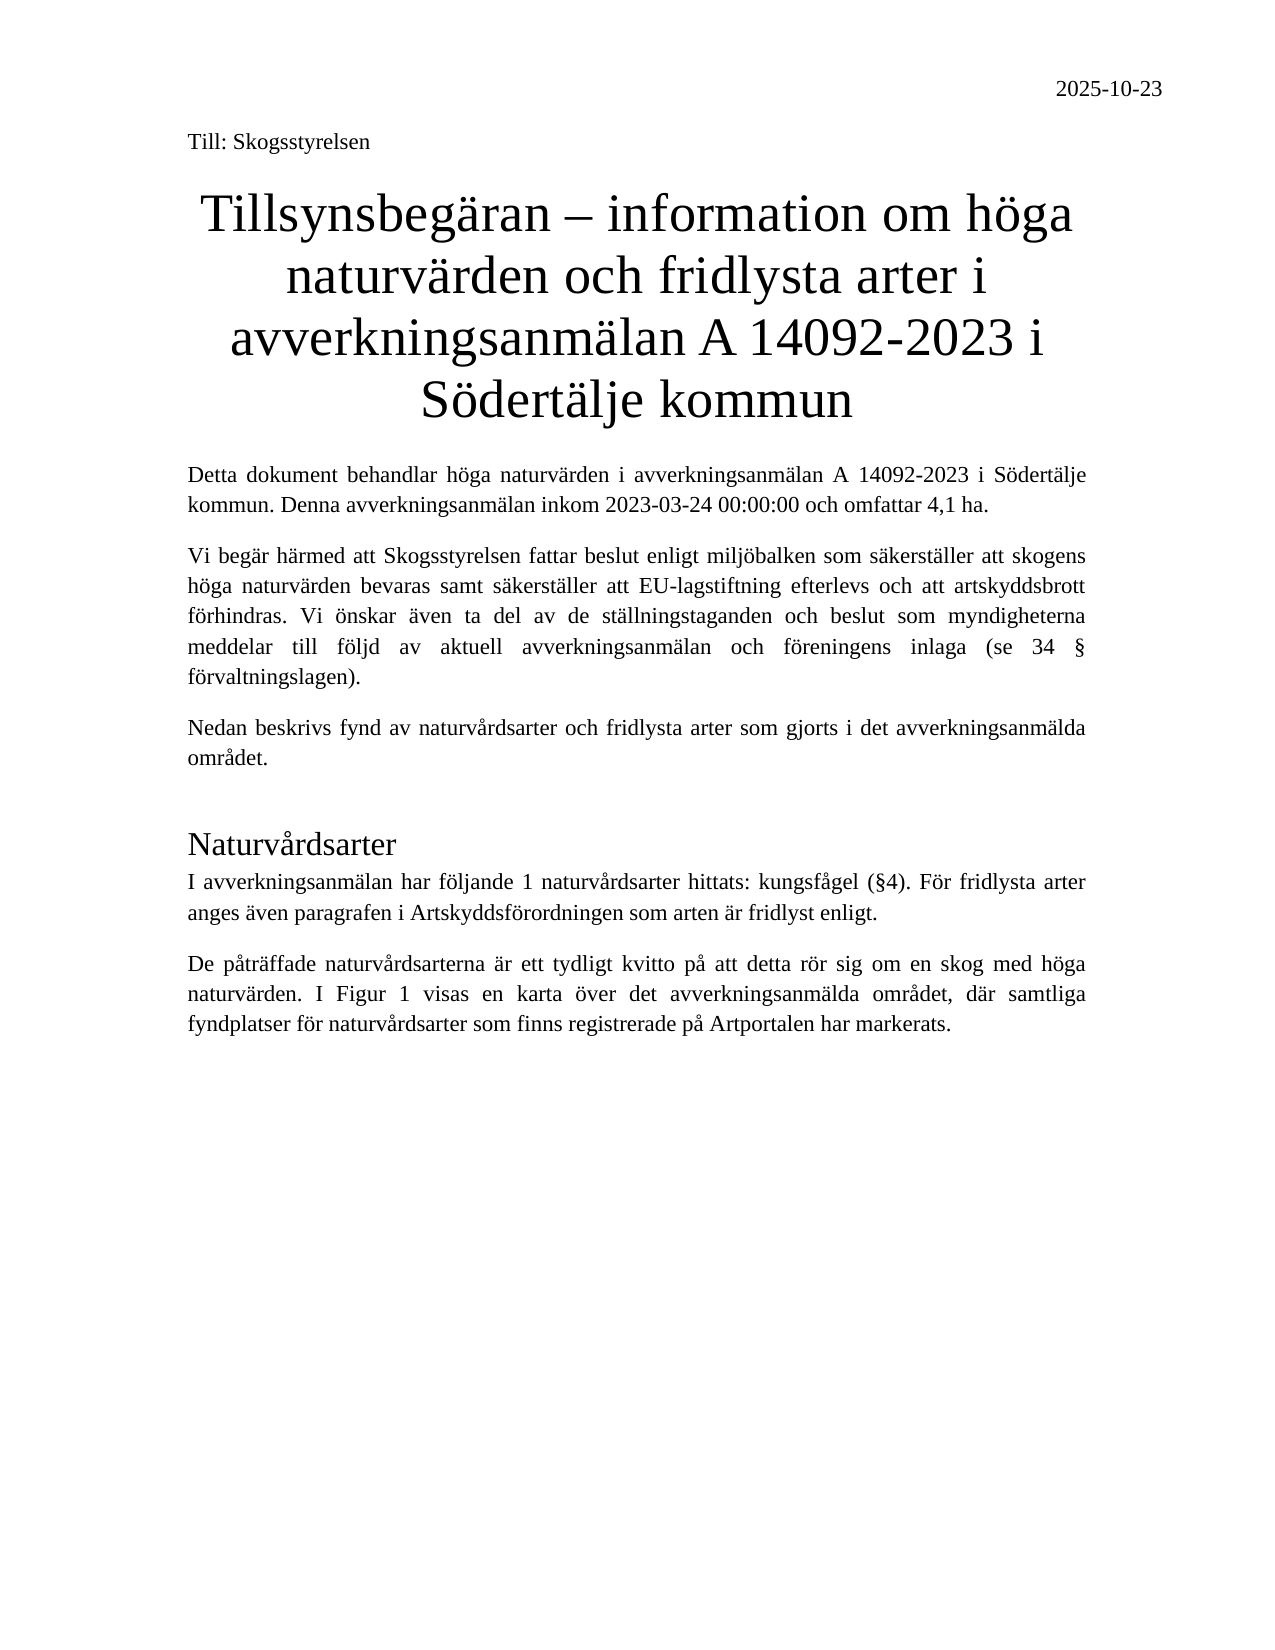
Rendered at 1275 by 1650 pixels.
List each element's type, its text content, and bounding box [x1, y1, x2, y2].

text Detta dokument behandlar höga naturvärden i avverkningsanmälan A 14092-2023 i Södertälje kommun. Denna avverkningsanmälan inkom 2023-03-24 00:00:00 och omfattar 4,1 ha. [187, 461, 1087, 517]
text Vi begär härmed att Skogsstyrelsen fattar beslut enligt miljöbalken som säkerställer att skogens höga naturvärden bevaras samt säkerställer att EU-lagstiftning efterlevs och att artskyddsbrott förhindras. Vi önskar även ta del av de ställningstaganden och beslut som myndigheterna meddelar till följd av aktuell avverkningsanmälan och föreningens inlaga (se 34 § förvaltningslagen). [187, 542, 1087, 689]
text Nedan beskrivs fynd av naturvårdsarter och fridlysta arter som gjorts i det avverkningsanmälda området. [187, 714, 1087, 771]
text I avverkningsanmälan har följande 1 naturvårdsarter hittats: kungsfågel (§4). För fridlysta arter anges även paragrafen i Artskyddsförordningen som arten är fridlyst enligt. [187, 868, 1087, 925]
subtitle Naturvårdsarter [187, 824, 1087, 863]
title Tillsynsbegäran – information om höga naturvärden och fridlysta arter i avverkningsanmälan A 14092-2023 i Södertälje kommun [187, 180, 1087, 429]
text De påträffade naturvårdsarterna är ett tydligt kvitto på att detta rör sig om en skog med höga naturvärden. I Figur 1 visas en karta över det avverkningsanmälda området, där samtliga fyndplatser för naturvårdsarter som finns registrerade på Artportalen har markerats. [187, 950, 1087, 1036]
